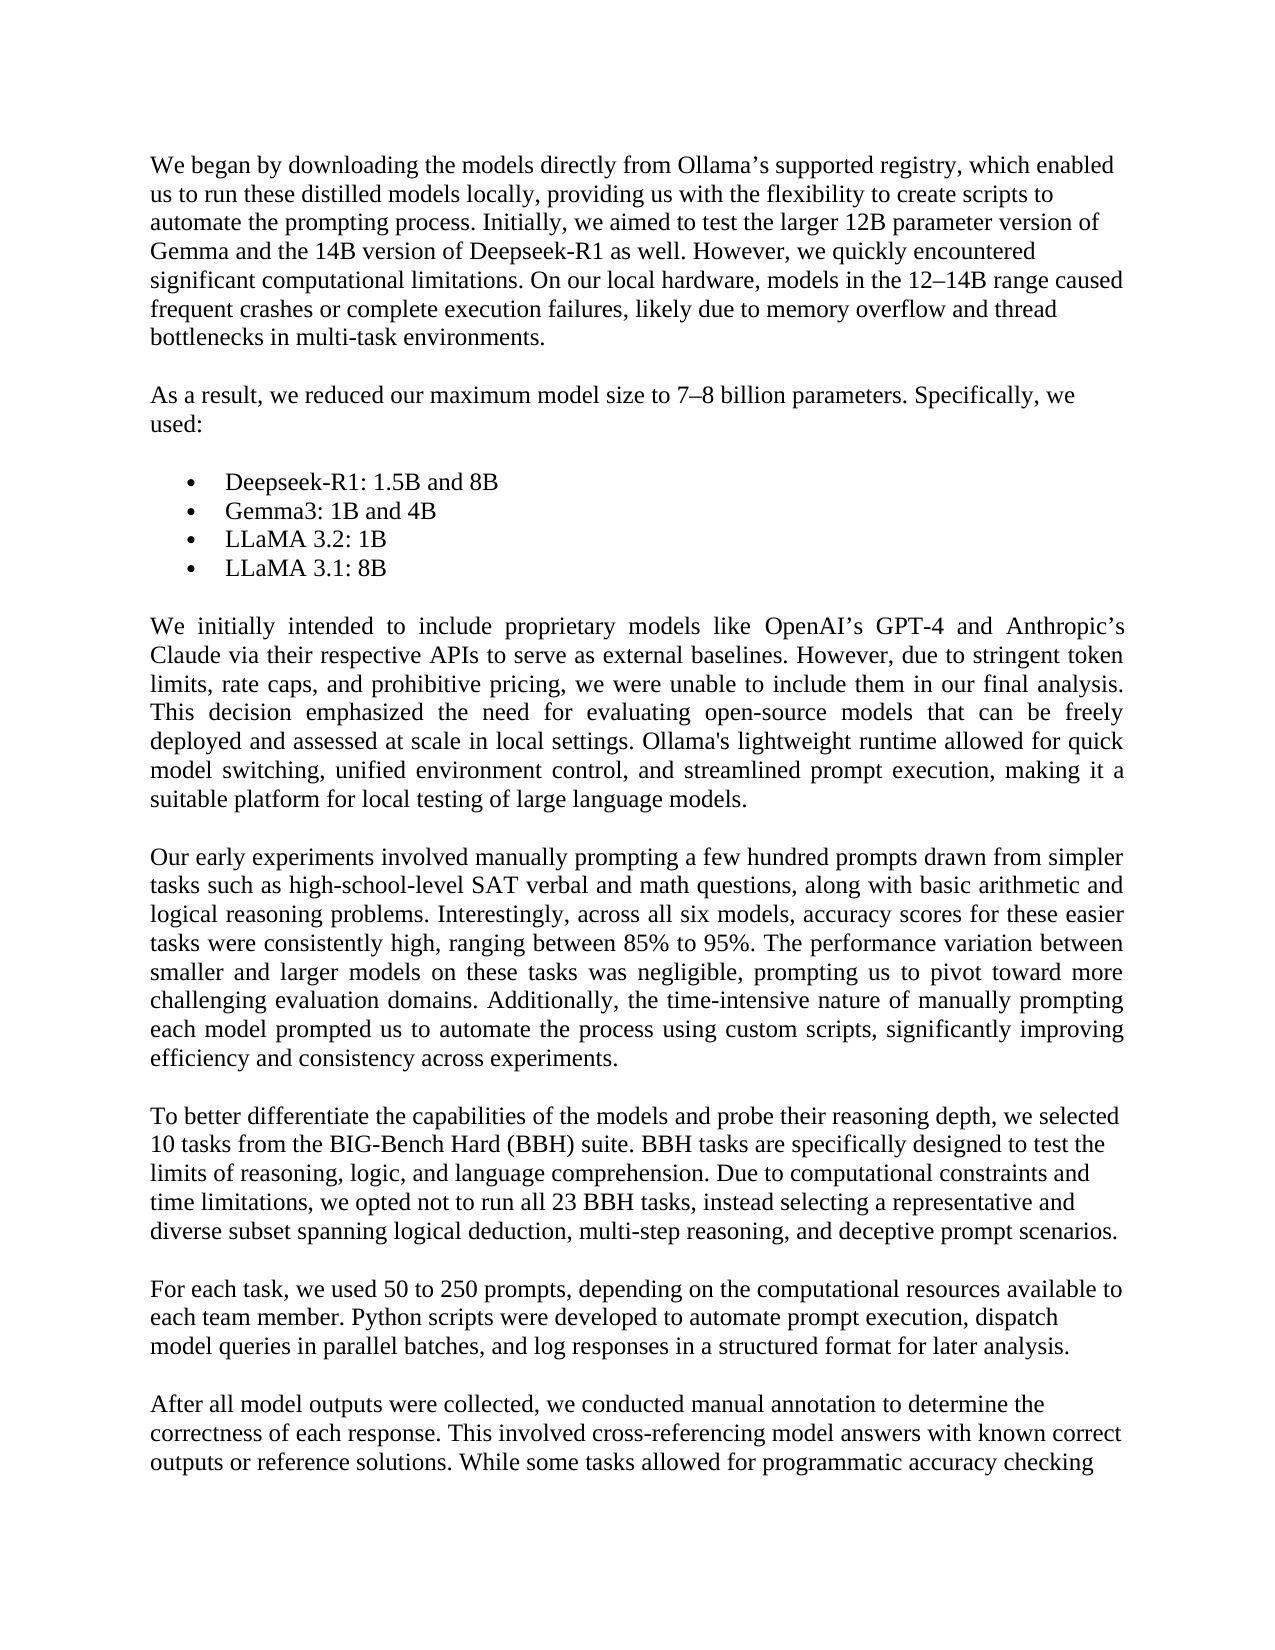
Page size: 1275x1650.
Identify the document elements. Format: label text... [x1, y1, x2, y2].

list LLaMA 3.1: 8B [187, 553, 1125, 582]
list Deepseek-R1: 1.5B and 8B [187, 467, 1125, 496]
list Gemma3: 1B and 4B [187, 496, 1125, 524]
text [150, 1389, 1125, 1475]
text We began by downloading the models directly from Ollama’s supported registry, which enabled us to run these distilled models locally, providing us with the flexibility to create scripts to automate the prompting process. Initially, we aimed to test the larger 12B parameter version of Gemma and the 14B version of Deepseek-R1 as well. However, we quickly encountered significant computational limitations. On our local hardware, models in the 12–14B range caused frequent crashes or complete execution failures, likely due to memory overflow and thread bottlenecks in multi-task environments. [150, 150, 1125, 351]
text We initially intended to include proprietary models like OpenAI’s GPT-4 and Anthropic’s Claude via their respective APIs to serve as external baselines. However, due to stringent token limits, rate caps, and prohibitive pricing, we were unable to include them in our final analysis. This decision emphasized the need for evaluating open-source models that can be freely deployed and assessed at scale in local settings. Ollama's lightweight runtime allowed for quick model switching, unified environment control, and streamlined prompt execution, making it a suitable platform for local testing of large language models. [150, 611, 1125, 812]
text For each task, we used 50 to 250 prompts, depending on the computational resources available to each team member. Python scripts were developed to automate prompt execution, dispatch model queries in parallel batches, and log responses in a structured format for later analysis. [150, 1274, 1125, 1360]
text To better differentiate the capabilities of the models and probe their reasoning depth, we selected 10 tasks from the BIG-Bench Hard (BBH) suite. BBH tasks are specifically designed to test the limits of reasoning, logic, and language comprehension. Due to computational constraints and time limitations, we opted not to run all 23 BBH tasks, instead selecting a representative and diverse subset spanning logical deduction, multi-step reasoning, and deceptive prompt scenarios. [150, 1101, 1125, 1244]
text Our early experiments involved manually prompting a few hundred prompts drawn from simpler tasks such as high-school-level SAT verbal and math questions, along with basic arithmetic and logical reasoning problems. Interestingly, across all six models, accuracy scores for these easier tasks were consistently high, ranging between 85% to 95%. The performance variation between smaller and larger models on these tasks was negligible, prompting us to pivot toward more challenging evaluation domains. Additionally, the time-intensive nature of manually prompting each model prompted us to automate the process using custom scripts, significantly improving efficiency and consistency across experiments. [150, 842, 1125, 1072]
text As a result, we reduced our maximum model size to 7–8 billion parameters. Specifically, we used: [150, 380, 1125, 438]
list LLaMA 3.2: 1B [187, 524, 1125, 553]
